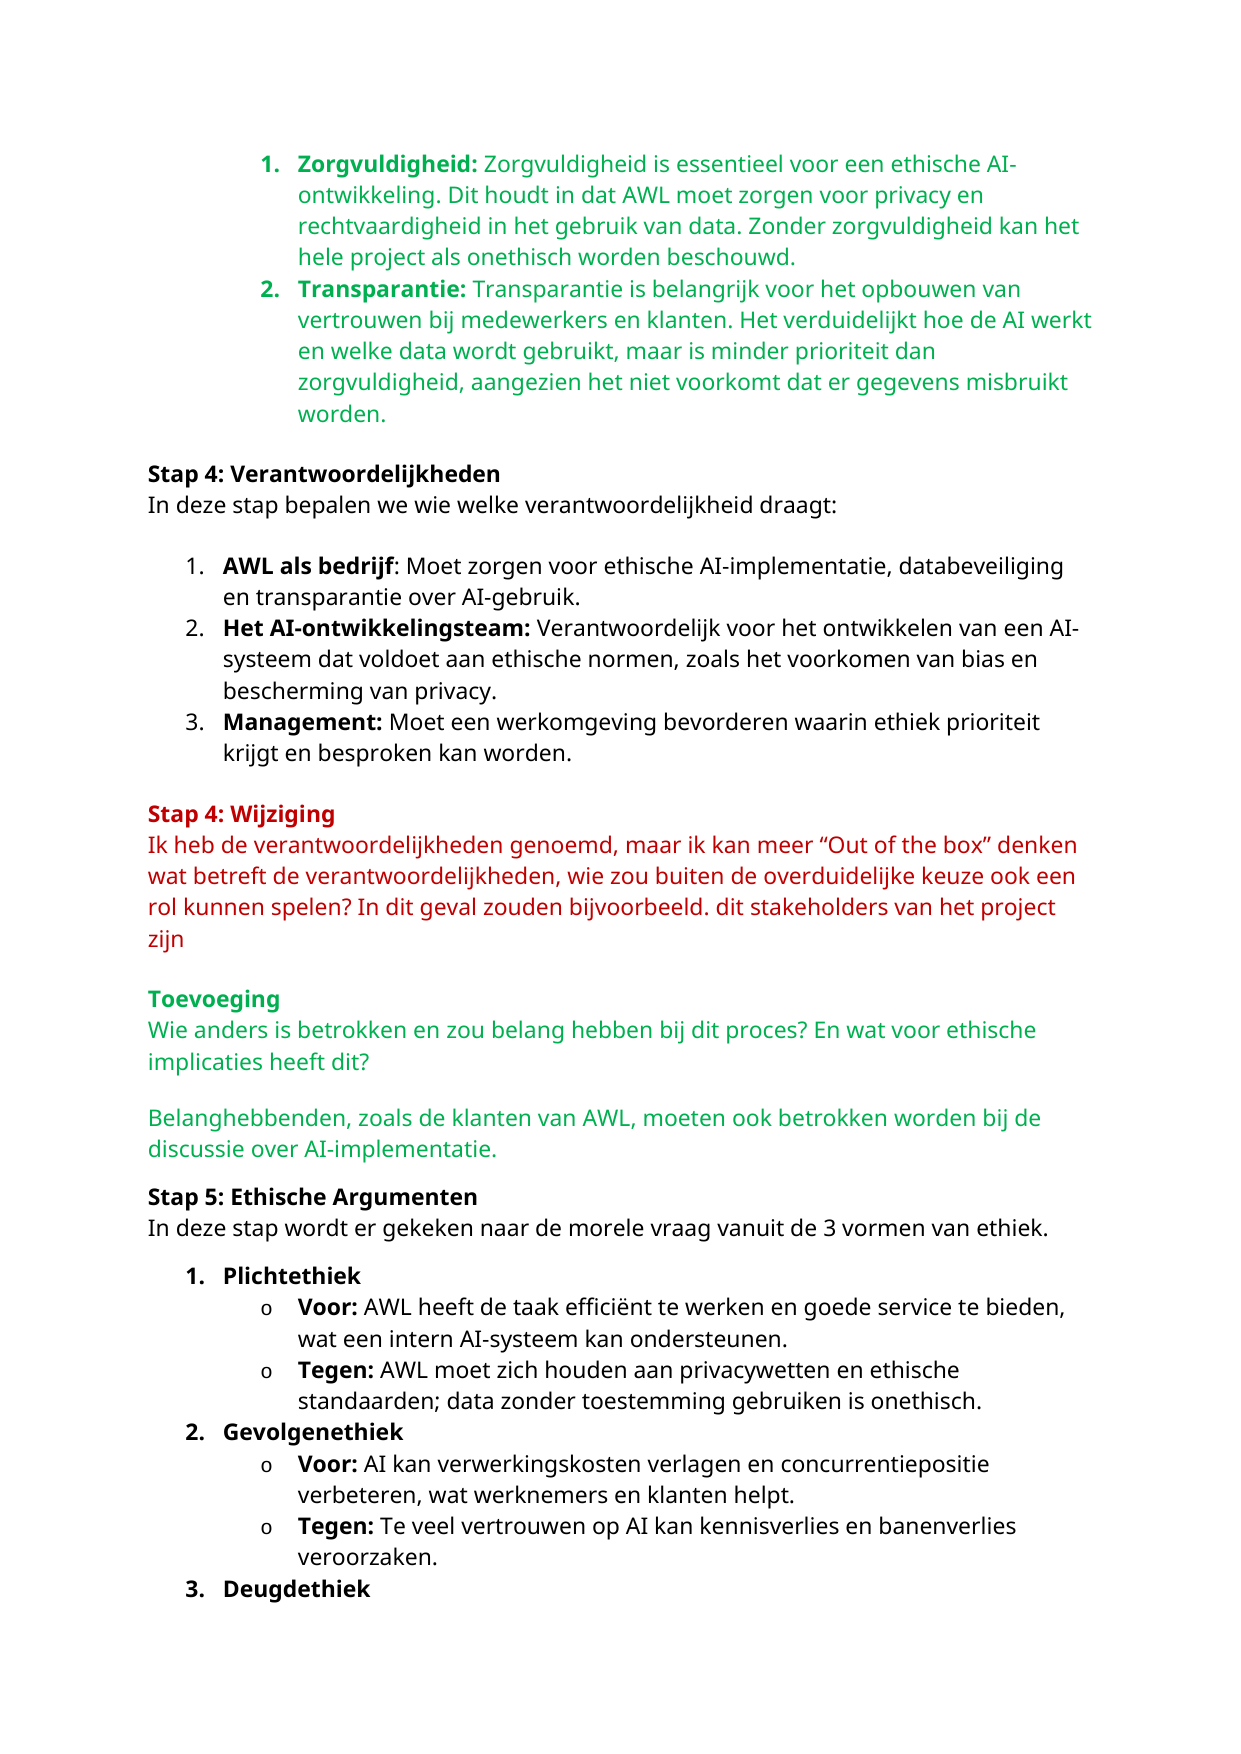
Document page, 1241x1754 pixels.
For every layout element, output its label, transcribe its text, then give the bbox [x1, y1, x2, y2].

text In deze stap bepalen we wie welke verantwoordelijkheid draagt: [148, 489, 1093, 521]
text Stap 4: Verantwoordelijkheden [148, 458, 1093, 489]
text Stap 5: Ethische Argumenten [148, 1181, 1093, 1212]
text Stap 4: Wijziging [148, 798, 1093, 829]
list AWL als bedrijf: Moet zorgen voor ethische AI-implementatie, databeveiliging en transparantie over AI-gebruik. [185, 550, 1093, 612]
text Ik heb de verantwoordelijkheden genoemd, maar ik kan meer “Out of the box” denken wat betreft de verantwoordelijkheden, wie zou buiten de overduidelijke keuze ook een rol kunnen spelen? In dit geval zouden bijvoorbeeld. dit stakeholders van het project zijn [148, 829, 1093, 954]
text In deze stap wordt er gekeken naar de morele vraag vanuit de 3 vormen van ethiek. [148, 1212, 1093, 1243]
list Transparantie: Transparantie is belangrijk voor het opbouwen van vertrouwen bij medewerkers en klanten. Het verduidelijkt hoe de AI werkt en welke data wordt gebruikt, maar is minder prioriteit dan zorgvuldigheid, aangezien het niet voorkomt dat er gegevens misbruikt worden. [260, 273, 1093, 429]
text Belanghebbenden, zoals de klanten van AWL, moeten ook betrokken worden bij de discussie over AI-implementatie. [148, 1102, 1093, 1164]
list Gevolgenethiek [185, 1416, 1093, 1448]
text Toevoeging [148, 983, 1093, 1014]
list Het AI-ontwikkelingsteam: Verantwoordelijk voor het ontwikkelen van een AI-systeem dat voldoet aan ethische normen, zoals het voorkomen van bias en bescherming van privacy. [185, 612, 1093, 706]
list Zorgvuldigheid: Zorgvuldigheid is essentieel voor een ethische AI-ontwikkeling. Dit houdt in dat AWL moet zorgen voor privacy en rechtvaardigheid in het gebruik van data. Zonder zorgvuldigheid kan het hele project als onethisch worden beschouwd. [260, 148, 1093, 273]
list Plichtethiek [185, 1260, 1093, 1291]
list Voor: AWL heeft de taak efficiënt te werken en goede service te bieden, wat een intern AI-systeem kan ondersteunen. [260, 1291, 1093, 1354]
list Voor: AI kan verwerkingskosten verlagen en concurrentiepositie verbeteren, wat werknemers en klanten helpt. [260, 1448, 1093, 1510]
list Tegen: AWL moet zich houden aan privacywetten en ethische standaarden; data zonder toestemming gebruiken is onethisch. [260, 1354, 1093, 1416]
text Wie anders is betrokken en zou belang hebben bij dit proces? En wat voor ethische implicaties heeft dit? [148, 1014, 1093, 1077]
list Tegen: Te veel vertrouwen op AI kan kennisverlies en banenverlies veroorzaken. [260, 1510, 1093, 1573]
list Management: Moet een werkomgeving bevorderen waarin ethiek prioriteit krijgt en besproken kan worden. [185, 706, 1093, 768]
list Deugdethiek [185, 1573, 1093, 1604]
